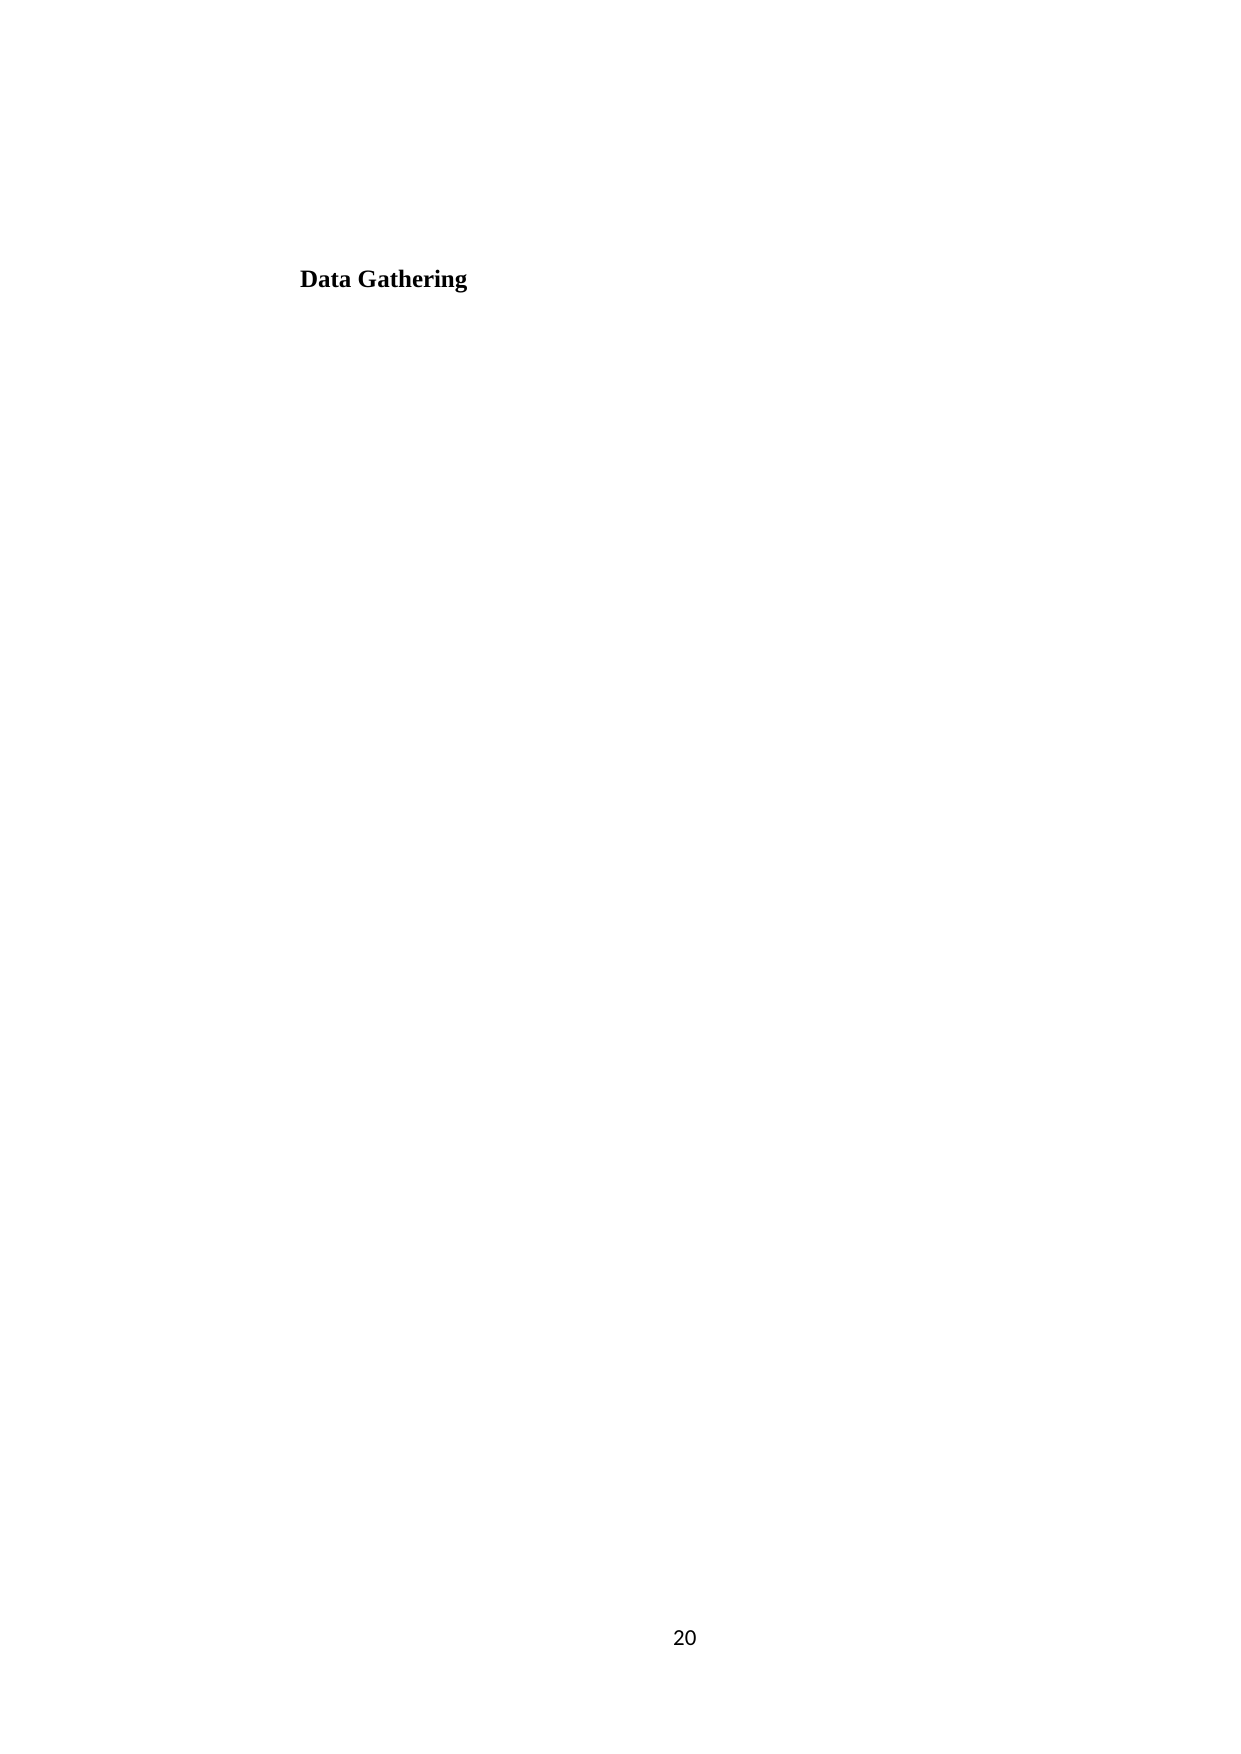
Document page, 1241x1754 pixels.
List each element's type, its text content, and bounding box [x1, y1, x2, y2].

text Data Gathering [300, 264, 1069, 293]
